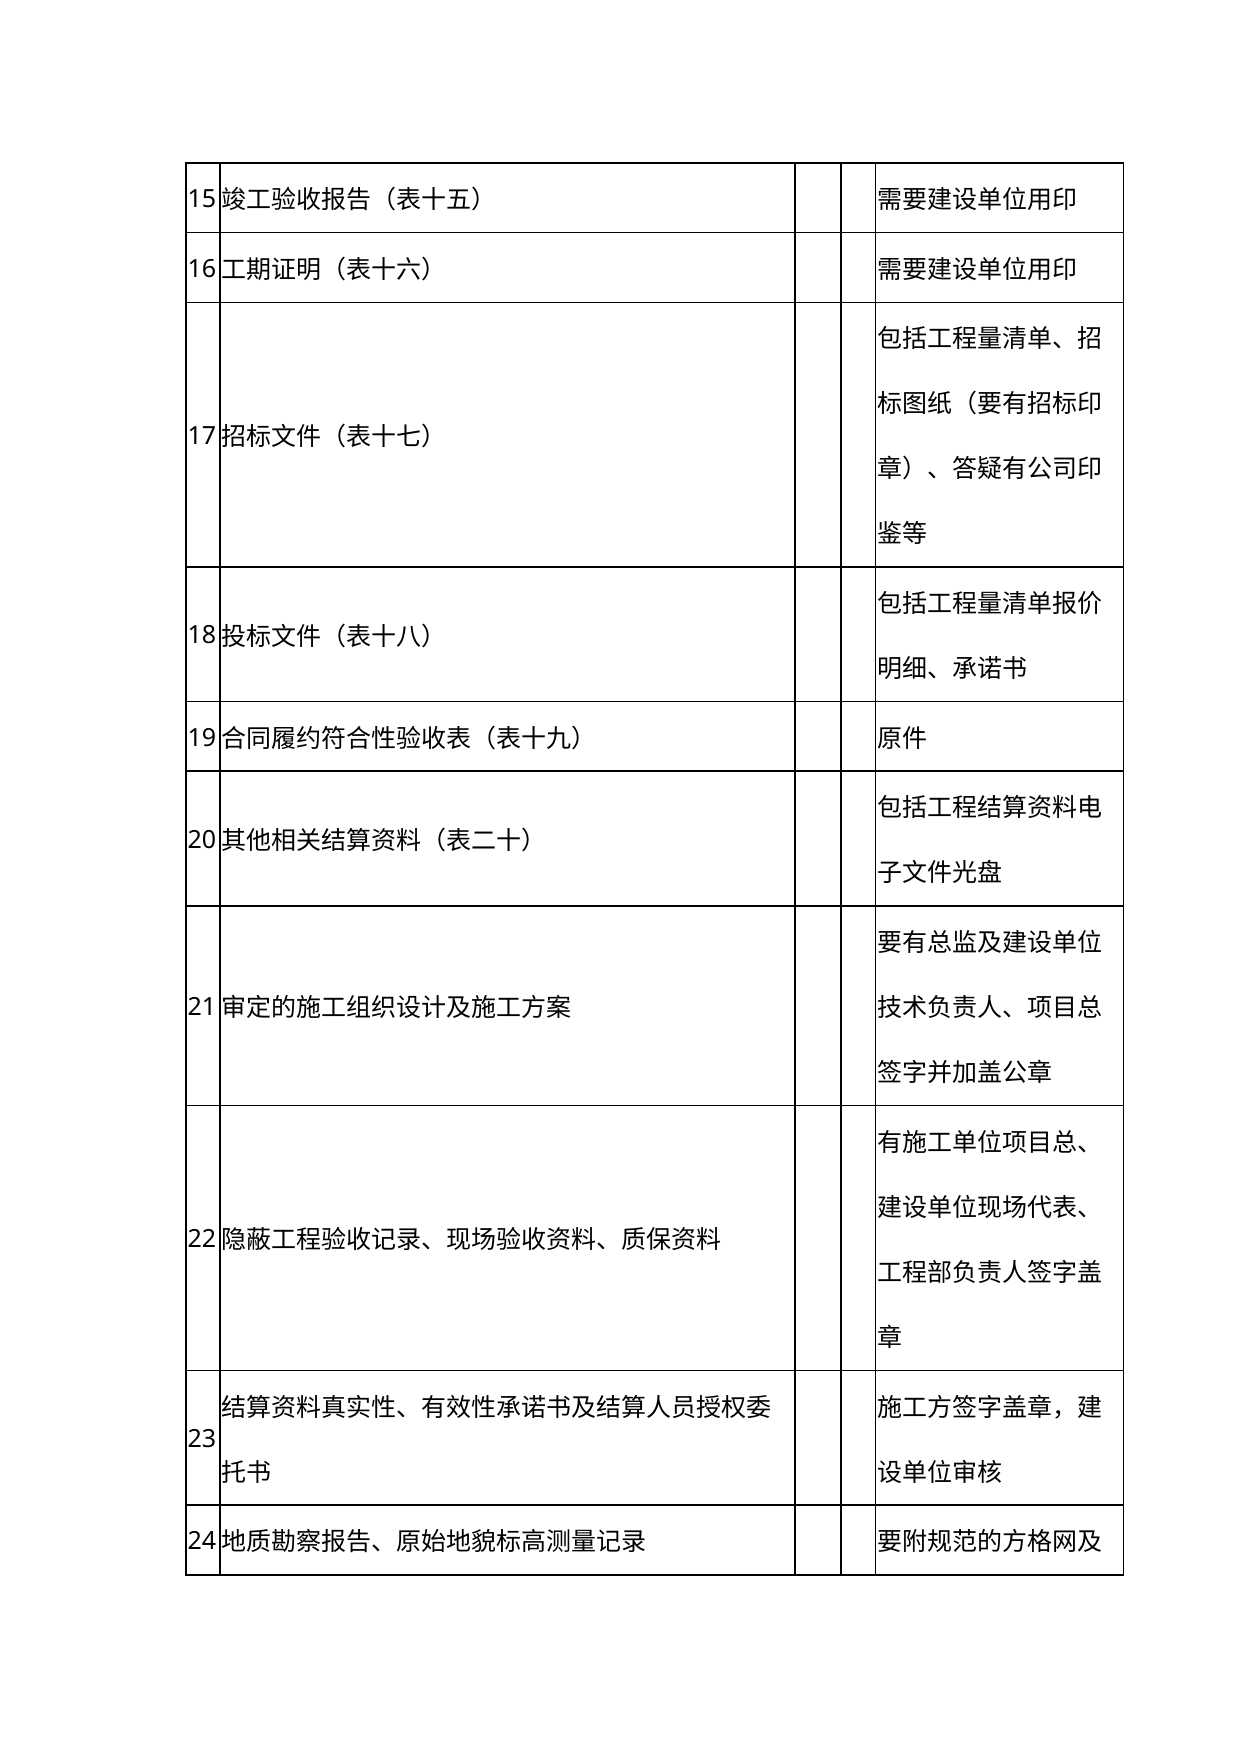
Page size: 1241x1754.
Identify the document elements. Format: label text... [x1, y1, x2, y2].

table_cell [842, 568, 875, 701]
table_cell [842, 1371, 875, 1504]
table_cell [842, 303, 875, 566]
table_cell 施工方签字盖章，建设单位审核 [876, 1371, 1123, 1504]
table_cell [842, 164, 875, 232]
table_cell [842, 1506, 875, 1574]
table_cell 15 [187, 164, 219, 232]
table_cell [796, 233, 840, 301]
table_cell 包括工程量清单报价明细、承诺书 [876, 568, 1123, 701]
table_cell 其他相关结算资料（表二十） [221, 772, 794, 905]
table_cell 包括工程结算资料电子文件光盘 [876, 772, 1123, 905]
table_cell [842, 233, 875, 301]
table_cell 包括工程量清单、招标图纸（要有招标印章）、答疑有公司印鉴等 [876, 303, 1123, 566]
table_cell 21 [187, 907, 219, 1105]
table_cell 23 [187, 1371, 219, 1504]
table_cell 要附规范的方格网及坐标 [876, 1506, 1123, 1574]
table_cell [842, 1106, 875, 1369]
table_cell 审定的施工组织设计及施工方案 [221, 907, 794, 1105]
table_cell [796, 1371, 840, 1504]
table_cell 隐蔽工程验收记录、现场验收资料、质保资料 [221, 1106, 794, 1369]
table_cell [796, 772, 840, 905]
table_cell 原件 [876, 702, 1123, 770]
table_cell 19 [187, 702, 219, 770]
table_cell 17 [187, 303, 219, 566]
table_cell 竣工验收报告（表十五） [221, 164, 794, 232]
table_cell 24 [187, 1506, 219, 1574]
table_cell 地质勘察报告、原始地貌标高测量记录 [221, 1506, 794, 1574]
table_cell 22 [187, 1106, 219, 1369]
table_cell [842, 702, 875, 770]
table_cell [842, 907, 875, 1105]
table_cell 需要建设单位用印 [876, 233, 1123, 301]
table_cell 16 [187, 233, 219, 301]
table_cell [796, 303, 840, 566]
table_cell [796, 1106, 840, 1369]
table_cell 工期证明（表十六） [221, 233, 794, 301]
table_cell 需要建设单位用印 [876, 164, 1123, 232]
table_cell [796, 1506, 840, 1574]
table_cell [796, 164, 840, 232]
table_cell [842, 772, 875, 905]
table_cell 要有总监及建设单位技术负责人、项目总签字并加盖公章 [876, 907, 1123, 1105]
table_cell 18 [187, 568, 219, 701]
table_cell 结算资料真实性、有效性承诺书及结算人员授权委托书 [221, 1371, 794, 1504]
table_cell 合同履约符合性验收表（表十九） [221, 702, 794, 770]
table_cell 招标文件（表十七） [221, 303, 794, 566]
table_cell 20 [187, 772, 219, 905]
table_cell [796, 702, 840, 770]
table_cell [796, 907, 840, 1105]
table_cell 有施工单位项目总、建设单位现场代表、工程部负责人签字盖章 [876, 1106, 1123, 1369]
table_cell 投标文件（表十八） [221, 568, 794, 701]
table_cell [796, 568, 840, 701]
